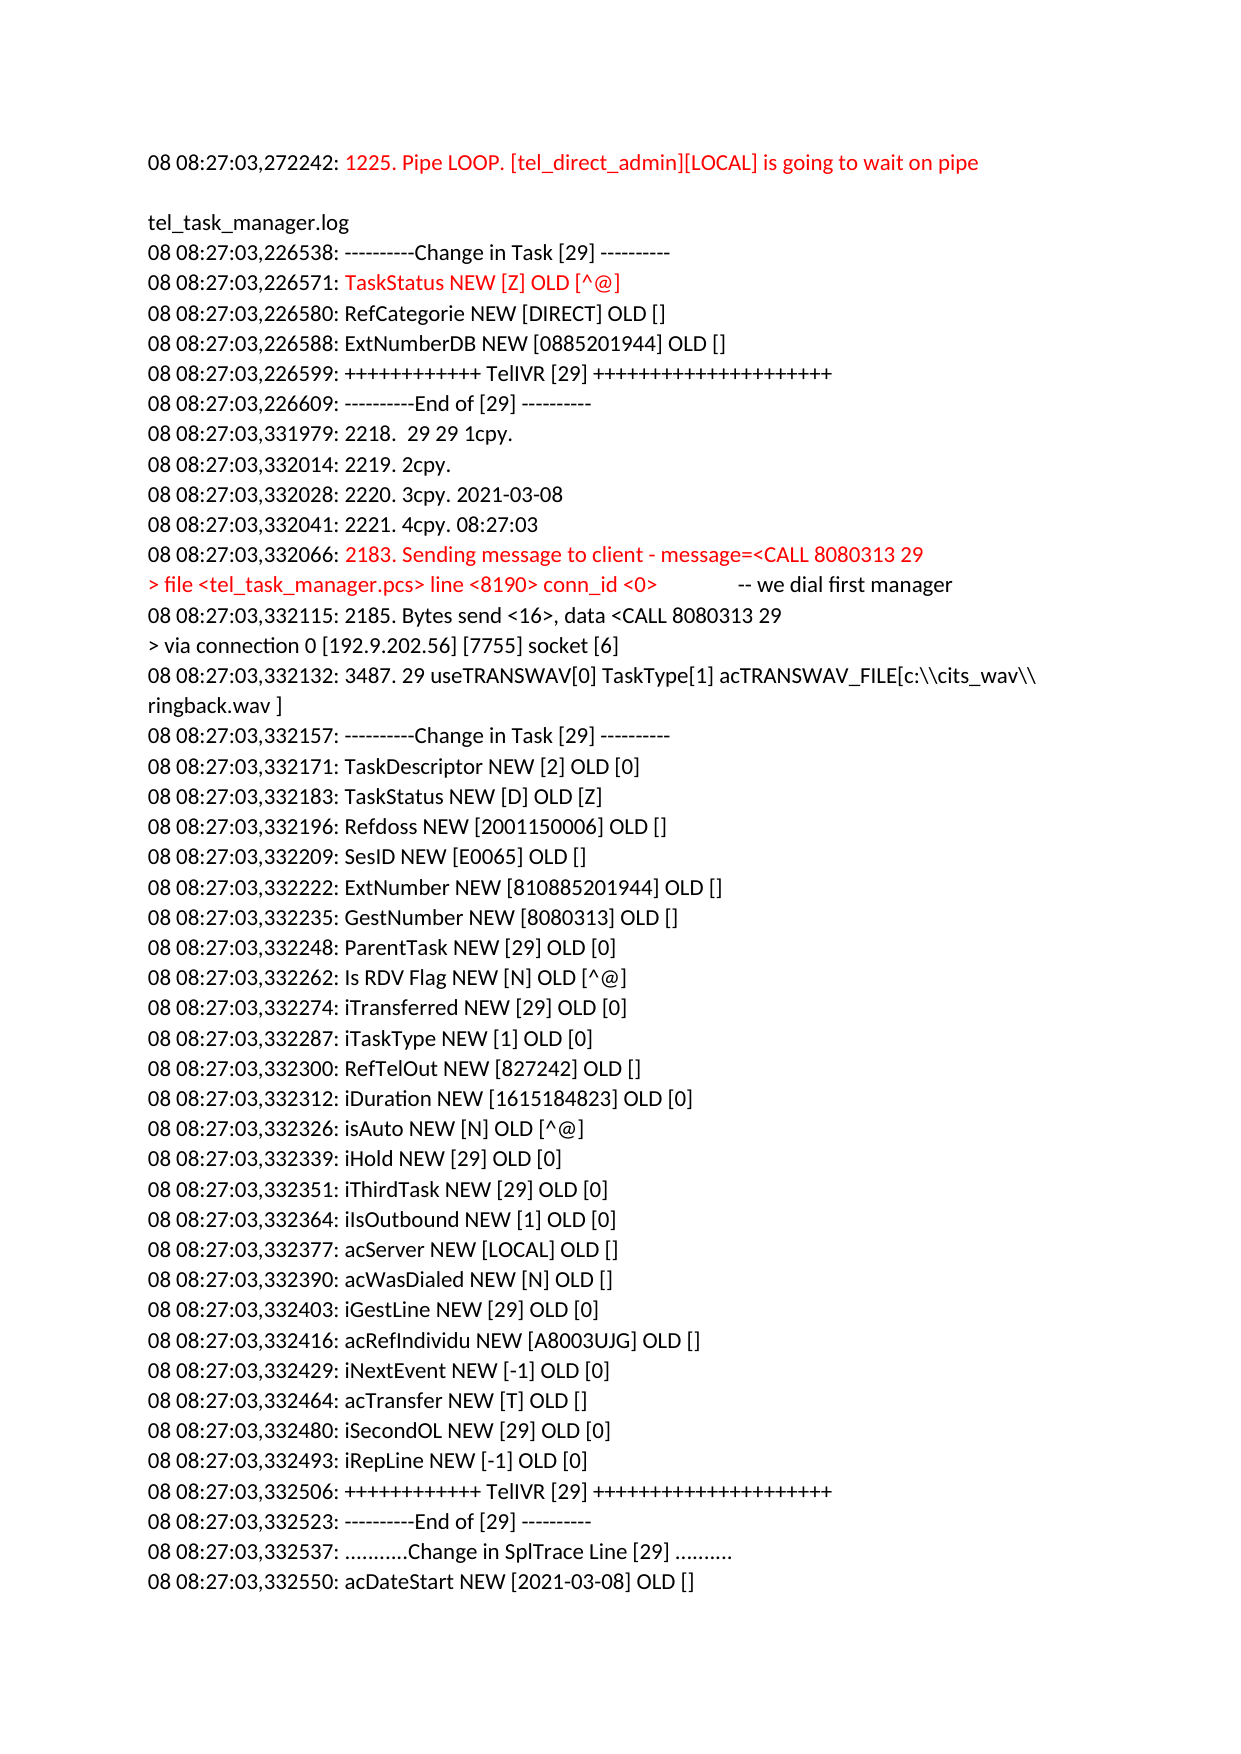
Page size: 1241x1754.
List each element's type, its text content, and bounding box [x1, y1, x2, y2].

text 08 08:27:03,332351: iThirdTask NEW [29] OLD [0] [148, 1175, 1093, 1203]
text 08 08:27:03,226599: ++++++++++++ TelIVR [29] +++++++++++++++++++++ [148, 359, 1093, 387]
text 08 08:27:03,226609: ----------End of [29] ---------- [148, 389, 1093, 417]
text 08 08:27:03,332480: iSecondOL NEW [29] OLD [0] [148, 1416, 1093, 1444]
text 08 08:27:03,332014: 2219. 2cpy. [148, 450, 1093, 478]
text 08 08:27:03,332066: 2183. Sending message to client - message=<CALL 8080313 29 [148, 540, 1093, 568]
text 08 08:27:03,332506: ++++++++++++ TelIVR [29] +++++++++++++++++++++ [148, 1477, 1093, 1505]
text 08 08:27:03,332132: 3487. 29 useTRANSWAV[0] TaskType[1] acTRANSWAV_FILE[c:\\cits_wav\\ringback.wav ] [148, 661, 1093, 719]
text 08 08:27:03,332464: acTransfer NEW [T] OLD [] [148, 1386, 1093, 1414]
text 08 08:27:03,332312: iDuration NEW [1615184823] OLD [0] [148, 1084, 1093, 1112]
text 08 08:27:03,332493: iRepLine NEW [-1] OLD [0] [148, 1447, 1093, 1474]
text 08 08:27:03,332339: iHold NEW [29] OLD [0] [148, 1144, 1093, 1172]
text 08 08:27:03,332390: acWasDialed NEW [N] OLD [] [148, 1265, 1093, 1293]
text 08 08:27:03,226588: ExtNumberDB NEW [0885201944] OLD [] [148, 329, 1093, 357]
text 08 08:27:03,332209: SesID NEW [E0065] OLD [] [148, 842, 1093, 870]
text 08 08:27:03,332115: 2185. Bytes send <16>, data <CALL 8080313 29 [148, 601, 1093, 629]
text 08 08:27:03,332429: iNextEvent NEW [-1] OLD [0] [148, 1356, 1093, 1384]
text 08 08:27:03,332222: ExtNumber NEW [810885201944] OLD [] [148, 873, 1093, 901]
text 08 08:27:03,332326: isAuto NEW [N] OLD [^@] [148, 1114, 1093, 1142]
text 08 08:27:03,332300: RefTelOut NEW [827242] OLD [] [148, 1054, 1093, 1082]
text 08 08:27:03,332377: acServer NEW [LOCAL] OLD [] [148, 1235, 1093, 1263]
text 08 08:27:03,332171: TaskDescriptor NEW [2] OLD [0] [148, 752, 1093, 780]
text 08 08:27:03,332364: iIsOutbound NEW [1] OLD [0] [148, 1205, 1093, 1233]
text 08 08:27:03,226538: ----------Change in Task [29] ---------- [148, 238, 1093, 266]
text 08 08:27:03,226580: RefCategorie NEW [DIRECT] OLD [] [148, 299, 1093, 327]
text 08 08:27:03,226571: TaskStatus NEW [Z] OLD [^@] [148, 268, 1093, 296]
text > file <tel_task_manager.pcs> line <8190> conn_id <0> -- we dial first manager [148, 571, 1093, 598]
text 08 08:27:03,332196: Refdoss NEW [2001150006] OLD [] [148, 812, 1093, 840]
text 08 08:27:03,331979: 2218. 29 29 1cpy. [148, 419, 1093, 447]
text 08 08:27:03,332523: ----------End of [29] ---------- [148, 1507, 1093, 1535]
text > via connection 0 [192.9.202.56] [7755] socket [6] [148, 631, 1093, 659]
text 08 08:27:03,332248: ParentTask NEW [29] OLD [0] [148, 933, 1093, 961]
text 08 08:27:03,332550: acDateStart NEW [2021-03-08] OLD [] [148, 1567, 1093, 1595]
text 08 08:27:03,272242: 1225. Pipe LOOP. [tel_direct_admin][LOCAL] is going to wait on pipe [148, 148, 1093, 176]
text tel_task_manager.log [148, 208, 1093, 236]
text 08 08:27:03,332028: 2220. 3cpy. 2021-03-08 [148, 480, 1093, 508]
text 08 08:27:03,332403: iGestLine NEW [29] OLD [0] [148, 1296, 1093, 1323]
text 08 08:27:03,332157: ----------Change in Task [29] ---------- [148, 722, 1093, 749]
text 08 08:27:03,332235: GestNumber NEW [8080313] OLD [] [148, 903, 1093, 931]
text 08 08:27:03,332287: iTaskType NEW [1] OLD [0] [148, 1024, 1093, 1052]
text 08 08:27:03,332537: ...........Change in SplTrace Line [29] .......... [148, 1537, 1093, 1565]
text 08 08:27:03,332041: 2221. 4cpy. 08:27:03 [148, 510, 1093, 538]
text 08 08:27:03,332416: acRefIndividu NEW [A8003UJG] OLD [] [148, 1326, 1093, 1354]
text 08 08:27:03,332183: TaskStatus NEW [D] OLD [Z] [148, 782, 1093, 810]
text 08 08:27:03,332262: Is RDV Flag NEW [N] OLD [^@] [148, 963, 1093, 991]
text 08 08:27:03,332274: iTransferred NEW [29] OLD [0] [148, 993, 1093, 1021]
